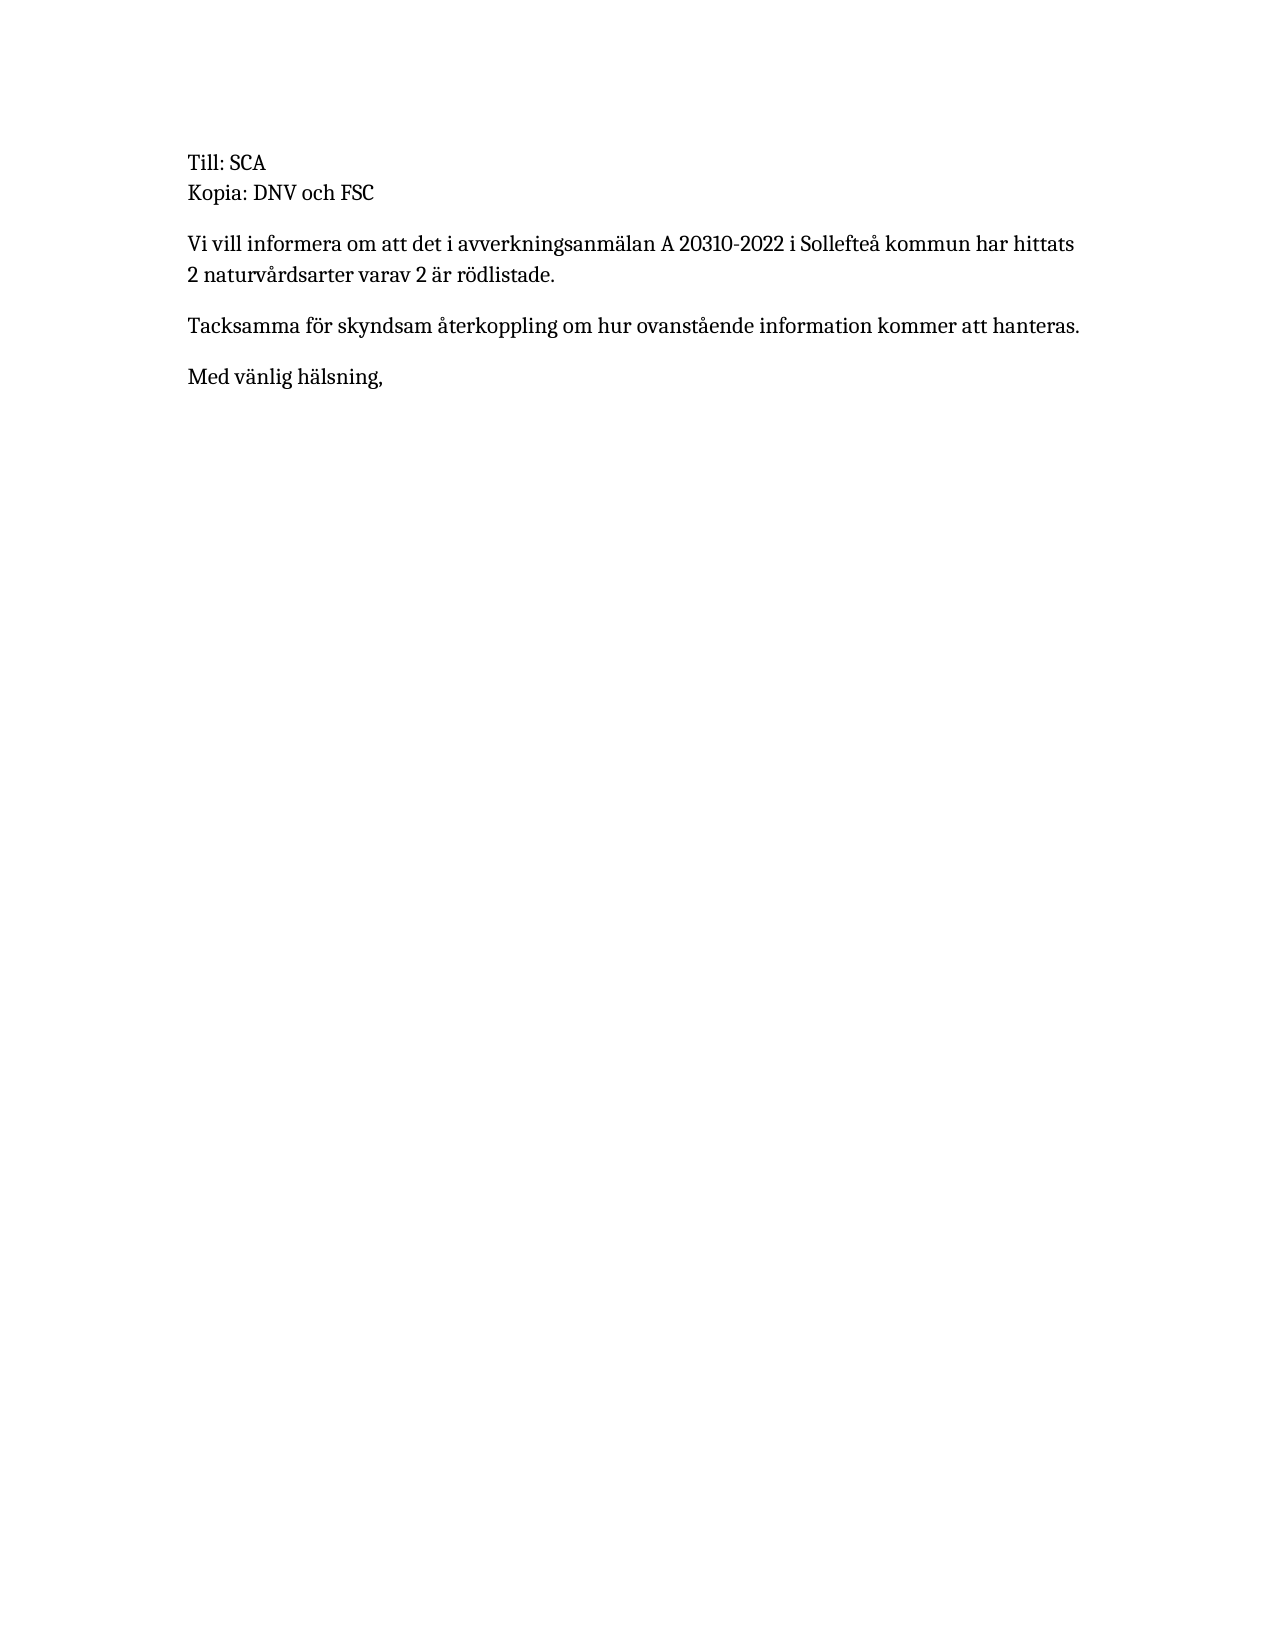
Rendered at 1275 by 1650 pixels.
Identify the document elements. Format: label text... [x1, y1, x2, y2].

text Tacksamma för skyndsam återkoppling om hur ovanstående information kommer att hanteras. [187, 312, 1087, 339]
text Med vänlig hälsning, [187, 363, 1087, 420]
text Vi vill informera om att det i avverkningsanmälan A 20310-2022 i Sollefteå kommun har hittats 2 naturvårdsarter varav 2 är rödlistade. [187, 231, 1087, 288]
text Till: SCA Kopia: DNV och FSC [187, 150, 1087, 207]
